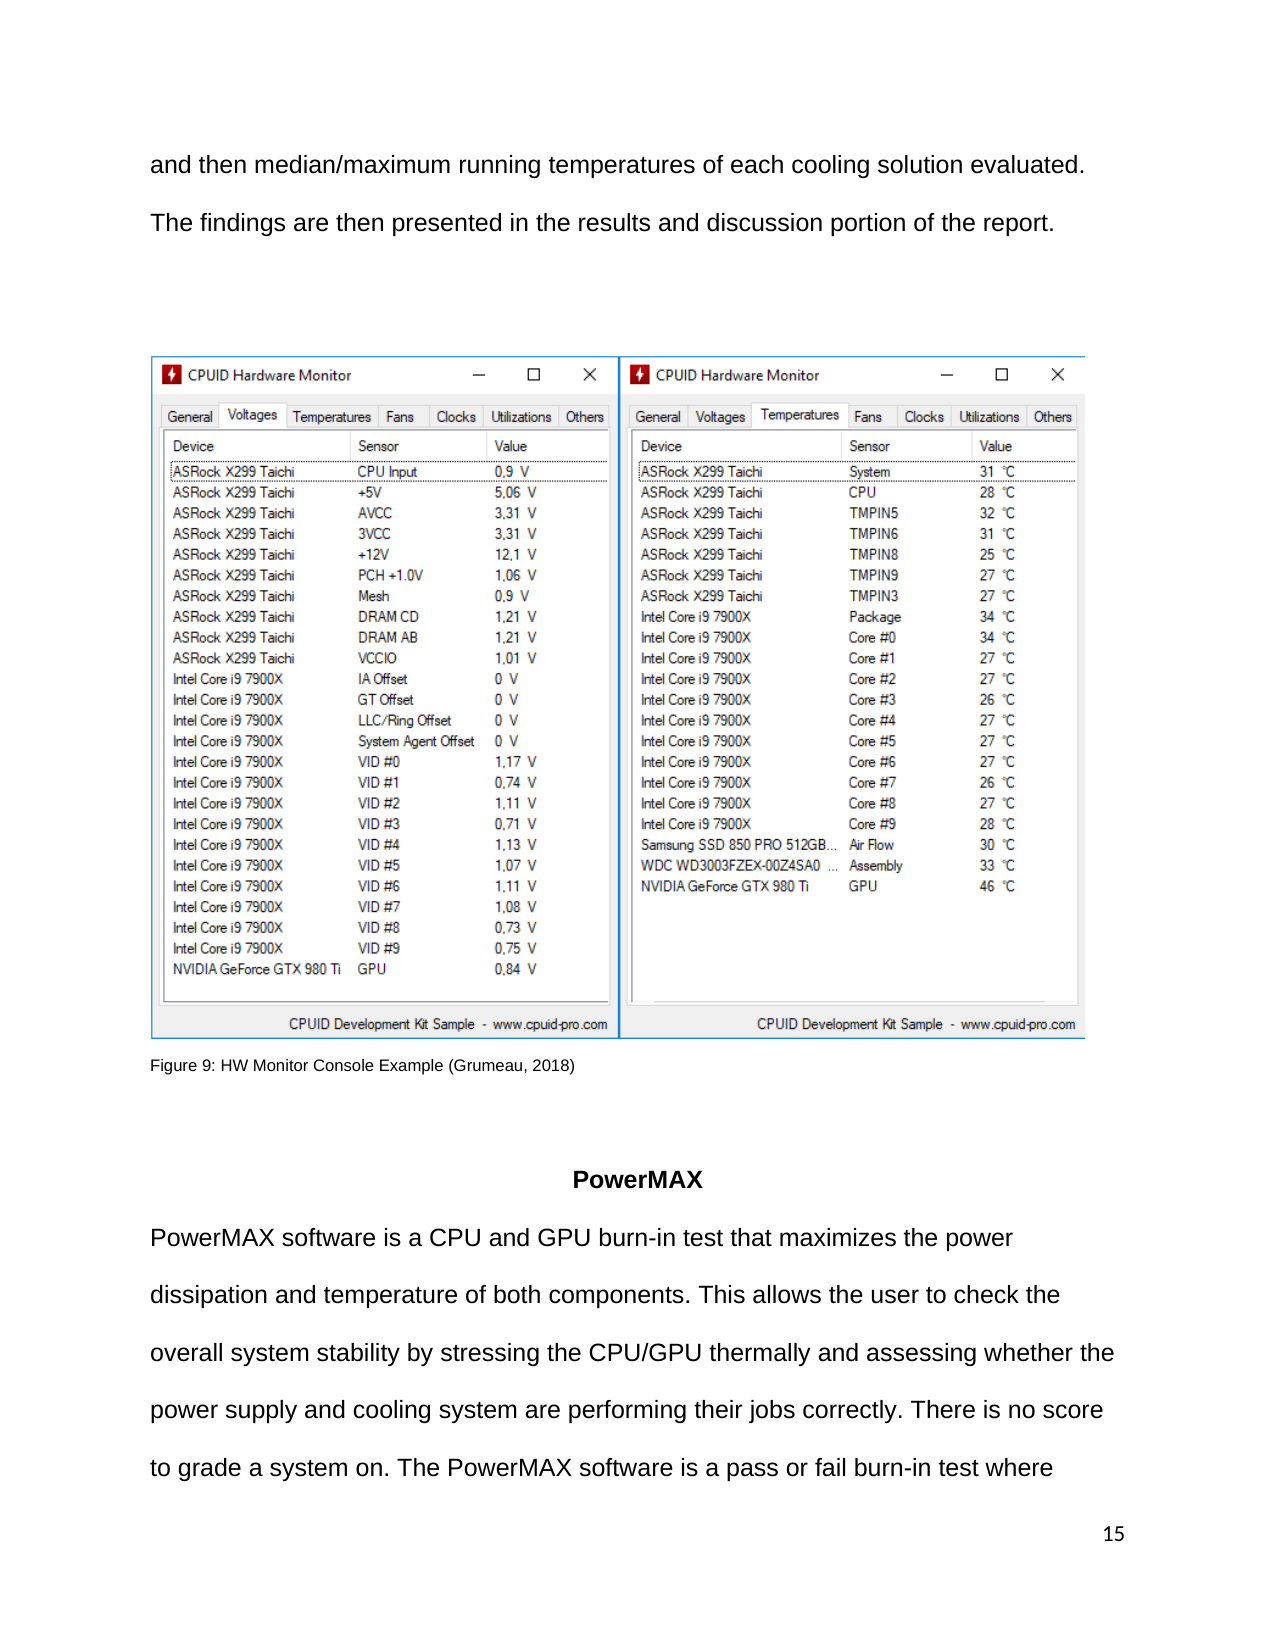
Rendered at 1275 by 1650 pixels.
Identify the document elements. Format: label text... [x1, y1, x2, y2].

subtitle PowerMAX [150, 1166, 1125, 1194]
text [150, 150, 1125, 236]
text Figure 9: HW Monitor Console Example (Grumeau, 2018) [150, 1056, 1125, 1075]
picture [150, 355, 1085, 1039]
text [150, 1223, 1125, 1482]
